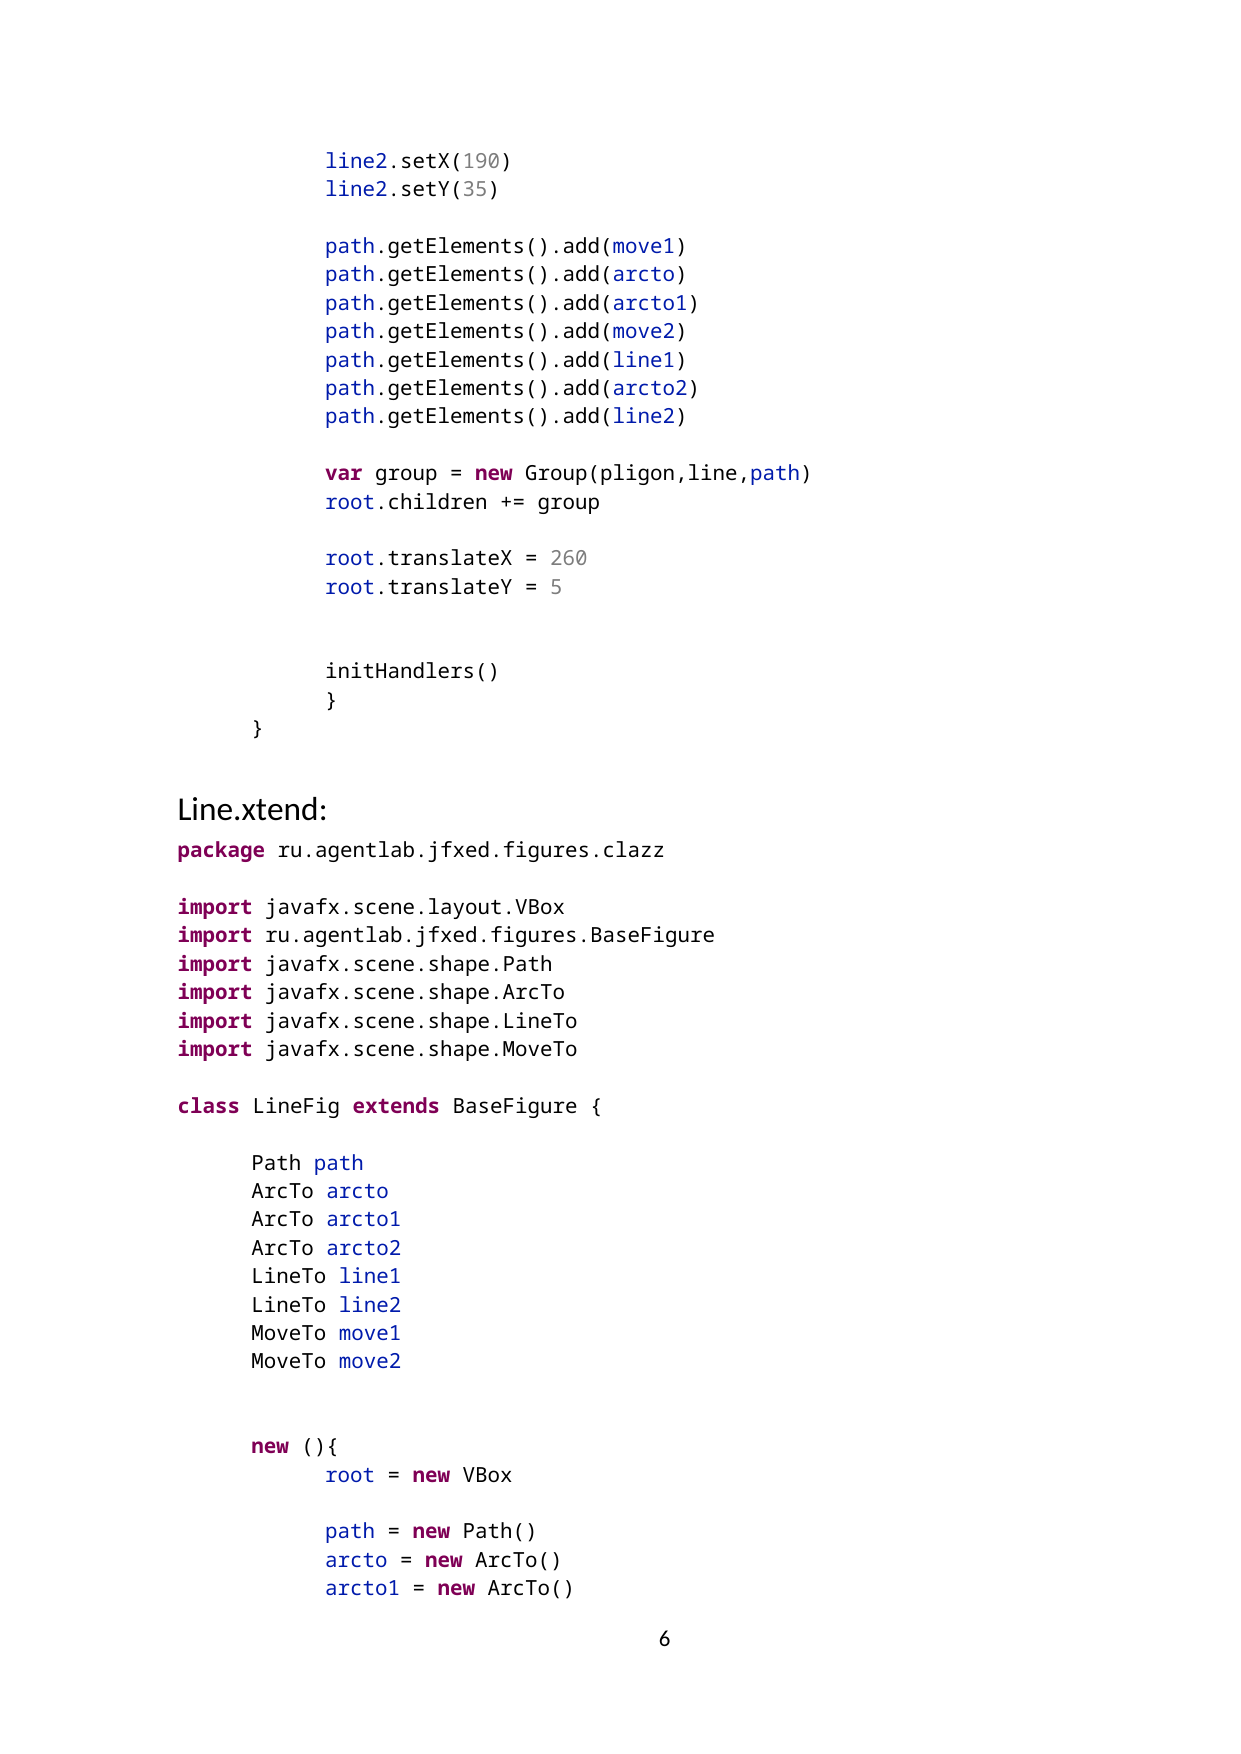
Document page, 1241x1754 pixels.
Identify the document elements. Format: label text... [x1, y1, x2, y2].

text line2.setY(35) [177, 174, 1152, 203]
text root = new VBox [177, 1460, 1152, 1488]
text } [177, 685, 1152, 713]
text ArcTo arcto1 [177, 1204, 1152, 1233]
text path.getElements().add(move1) [177, 231, 1152, 259]
text LineTo line2 [177, 1290, 1152, 1318]
text ArcTo arcto2 [177, 1233, 1152, 1261]
text import ru.agentlab.jfxed.figures.BaseFigure [177, 921, 1152, 949]
text path.getElements().add(arcto1) [177, 288, 1152, 316]
text path.getElements().add(arcto2) [177, 373, 1152, 402]
text import javafx.scene.shape.LineTo [177, 1006, 1152, 1034]
text line2.setX(190) [177, 146, 1152, 174]
text var group = new Group(pligon,line,path) [177, 458, 1152, 487]
text LineTo line1 [177, 1261, 1152, 1290]
text path.getElements().add(move2) [177, 316, 1152, 345]
text ArcTo arcto [177, 1176, 1152, 1204]
text root.translateY = 5 [177, 572, 1152, 600]
text import javafx.scene.shape.Path [177, 949, 1152, 977]
text Path path [177, 1148, 1152, 1176]
text initHandlers() [177, 656, 1152, 685]
text package ru.agentlab.jfxed.figures.clazz [177, 835, 1152, 864]
text } [177, 713, 1152, 742]
text import javafx.scene.shape.MoveTo [177, 1034, 1152, 1063]
text MoveTo move2 [177, 1347, 1152, 1375]
text path.getElements().add(line2) [177, 402, 1152, 430]
text path = new Path() [177, 1516, 1152, 1545]
text path.getElements().add(line1) [177, 345, 1152, 373]
text class LineFig extends BaseFigure { [177, 1091, 1152, 1119]
text arcto = new ArcTo() [177, 1545, 1152, 1573]
text Line.xtend: [177, 788, 1152, 829]
text new (){ [177, 1432, 1152, 1460]
text arcto1 = new ArcTo() [177, 1573, 1152, 1602]
text root.translateX = 260 [177, 543, 1152, 572]
text path.getElements().add(arcto) [177, 259, 1152, 288]
text import javafx.scene.layout.VBox [177, 892, 1152, 921]
text root.children += group [177, 487, 1152, 515]
text import javafx.scene.shape.ArcTo [177, 977, 1152, 1006]
text MoveTo move1 [177, 1318, 1152, 1347]
